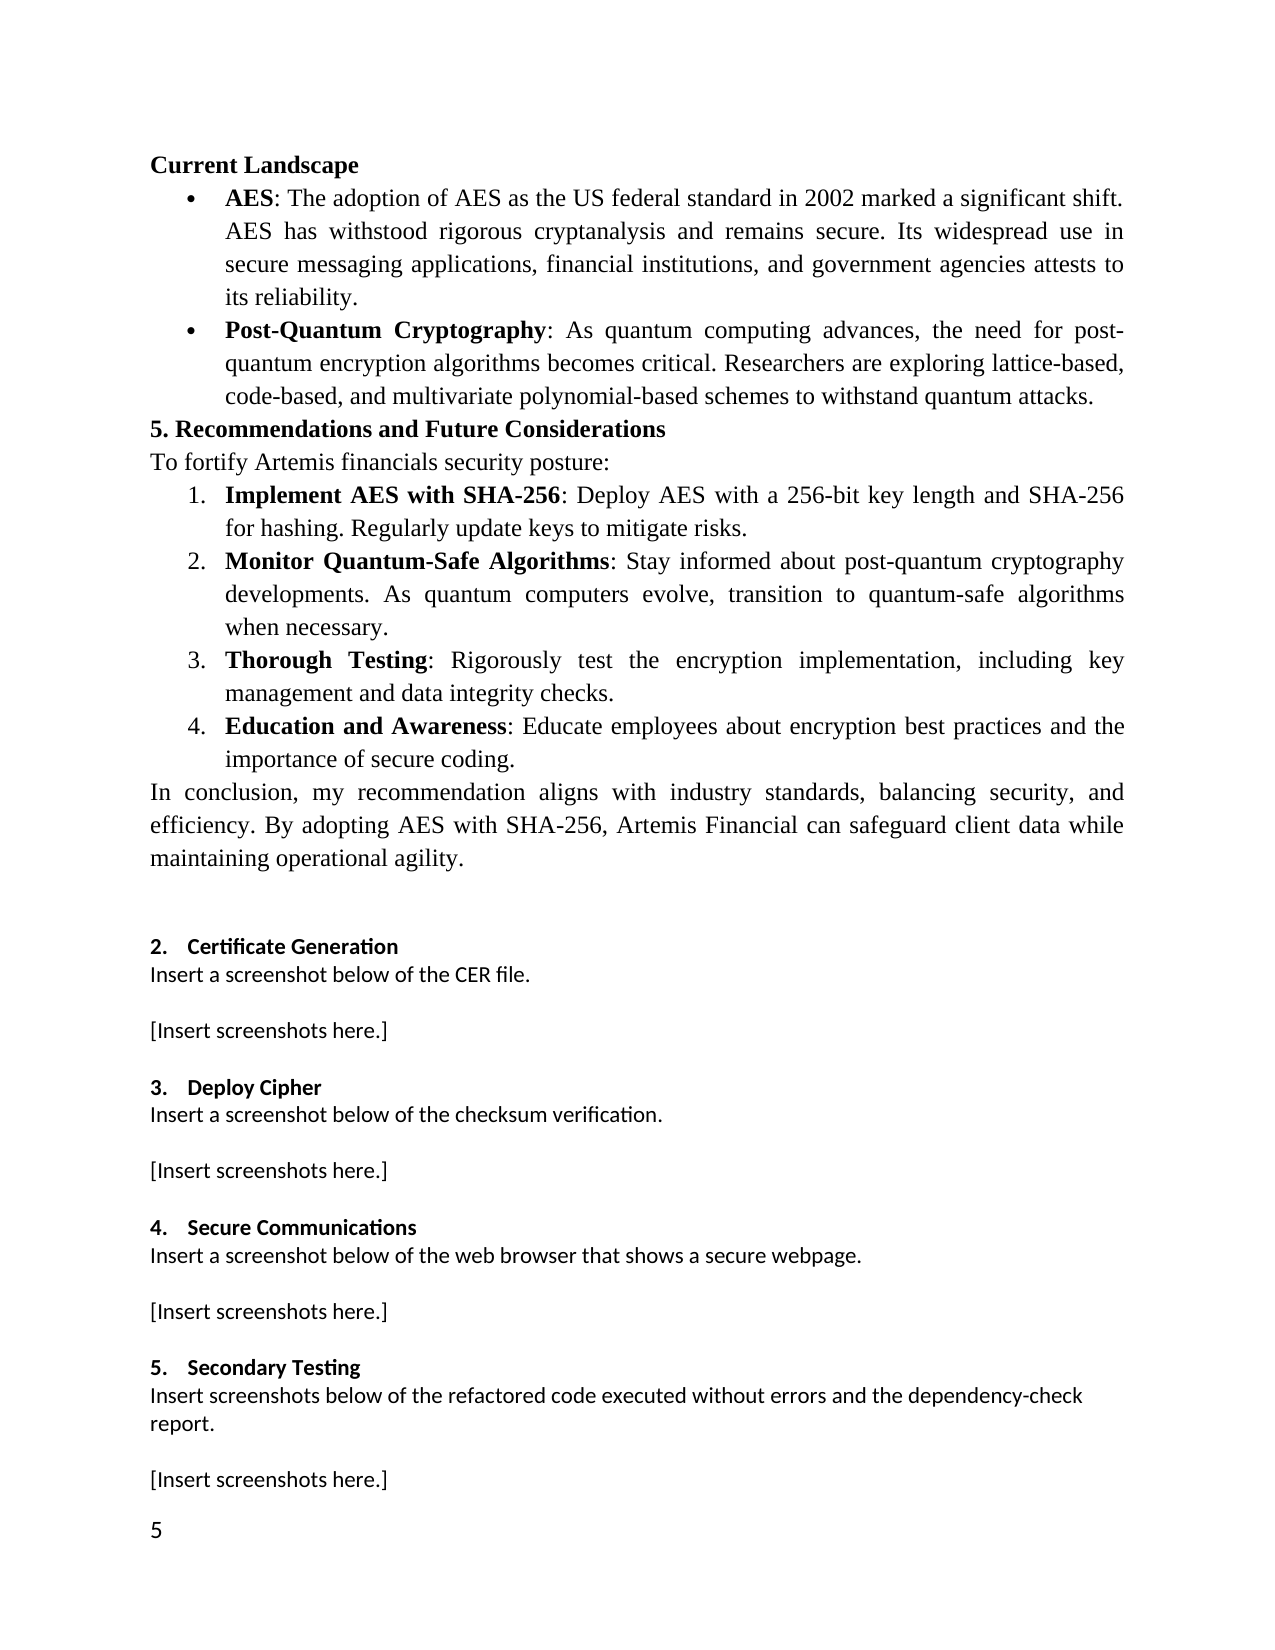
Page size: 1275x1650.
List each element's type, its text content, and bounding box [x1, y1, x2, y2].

text [Insert screenshots here.] [150, 1465, 1125, 1493]
list Monitor Quantum-Safe Algorithms: Stay informed about post-quantum cryptography developments. As quantum computers evolve, transition to quantum-safe algorithms when necessary. [187, 546, 1125, 641]
list Post-Quantum Cryptography: As quantum computing advances, the need for post-quantum encryption algorithms becomes critical. Researchers are exploring lattice-based, code-based, and multivariate polynomial-based schemes to withstand quantum attacks. [187, 315, 1125, 410]
list Implement AES with SHA-256: Deploy AES with a 256-bit key length and SHA-256 for hashing. Regularly update keys to mitigate risks. [187, 480, 1125, 542]
text To fortify Artemis financials security posture: [150, 447, 1125, 476]
text Insert a screenshot below of the CER file. [150, 961, 1125, 988]
text Current Landscape [150, 150, 1125, 179]
subtitle Secondary Testing [150, 1353, 1125, 1381]
text Insert a screenshot below of the web browser that shows a secure webpage. [150, 1241, 1125, 1269]
text Insert screenshots below of the refactored code executed without errors and the dependency-check report. [150, 1381, 1125, 1437]
text Insert a screenshot below of the checksum verification. [150, 1101, 1125, 1129]
list Thorough Testing: Rigorously test the encryption implementation, including key management and data integrity checks. [187, 645, 1125, 707]
text [Insert screenshots here.] [150, 1157, 1125, 1185]
text [Insert screenshots here.] [150, 1017, 1125, 1044]
subtitle Certificate Generation [150, 932, 1125, 961]
text [Insert screenshots here.] [150, 1297, 1125, 1325]
subtitle Deploy Cipher [150, 1073, 1125, 1101]
list Education and Awareness: Educate employees about encryption best practices and the importance of secure coding. [187, 711, 1125, 773]
text 5. Recommendations and Future Considerations [150, 414, 1125, 443]
subtitle Secure Communications [150, 1213, 1125, 1241]
text In conclusion, my recommendation aligns with industry standards, balancing security, and efficiency. By adopting AES with SHA-256, Artemis Financial can safeguard client data while maintaining operational agility. [150, 777, 1125, 872]
list AES: The adoption of AES as the US federal standard in 2002 marked a significant shift. AES has withstood rigorous cryptanalysis and remains secure. Its widespread use in secure messaging applications, financial institutions, and government agencies attests to its reliability. [187, 183, 1125, 311]
